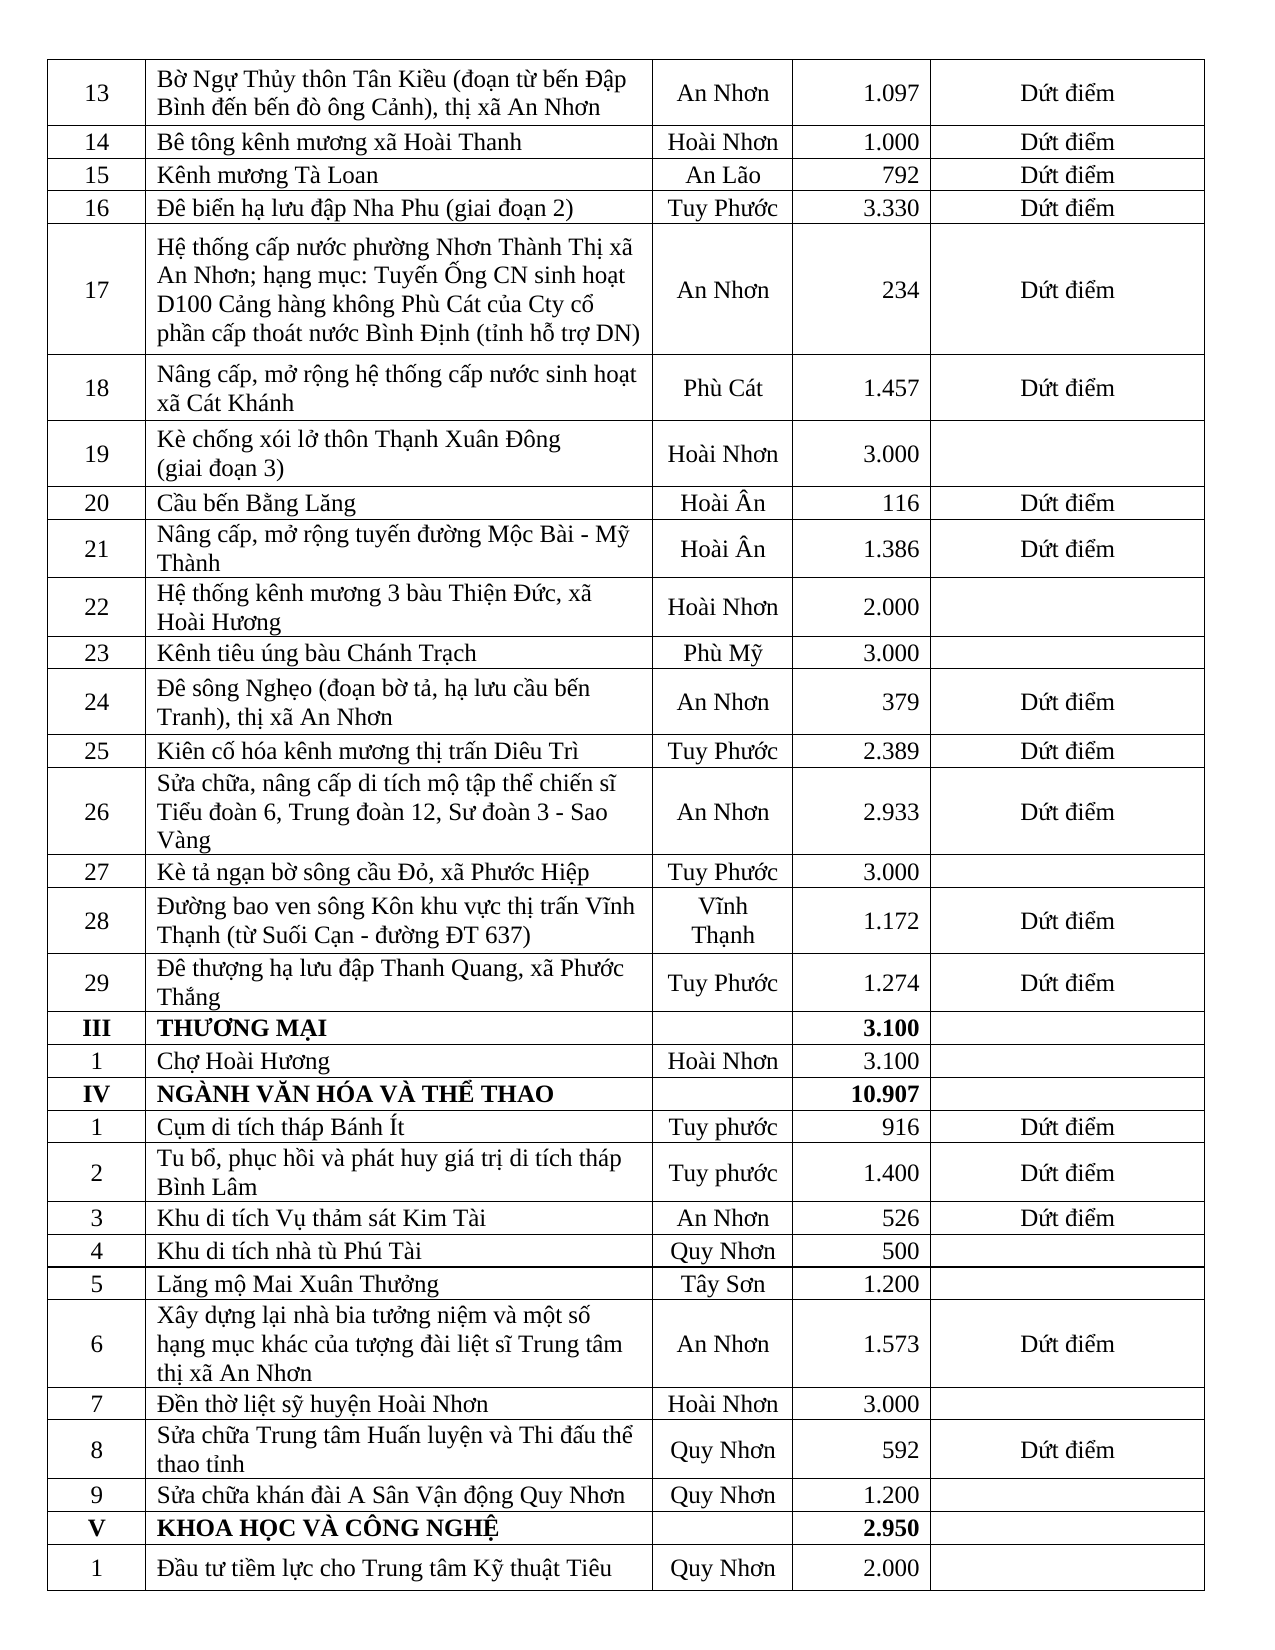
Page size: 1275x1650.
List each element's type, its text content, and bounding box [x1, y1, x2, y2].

table_cell Tây Sơn [653, 1268, 792, 1299]
table_cell Chợ Hoài Hương [146, 1045, 652, 1077]
table_cell Hệ thống kênh mương 3 bàu Thiện Đức, xã Hoài Hương [146, 578, 652, 636]
table_cell Dứt điểm [931, 126, 1204, 157]
table_cell 28 [48, 888, 145, 952]
table_cell 1.200 [793, 1268, 930, 1299]
table_cell Cụm di tích tháp Bánh Ít [146, 1111, 652, 1142]
table_cell Quy Nhơn [653, 1479, 792, 1511]
table_cell Vĩnh Thạnh [653, 888, 792, 952]
table_cell 500 [793, 1235, 930, 1266]
table_cell 792 [793, 159, 930, 190]
table_cell 1 [48, 1045, 145, 1077]
table_cell Kênh tiêu úng bàu Chánh Trạch [146, 637, 652, 668]
table_cell 1 [48, 1111, 145, 1142]
table_cell [653, 1012, 792, 1044]
table_cell Quy Nhơn [653, 1235, 792, 1266]
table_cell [146, 1545, 652, 1590]
table_cell 4 [48, 1235, 145, 1266]
table_cell Hoài Ân [653, 520, 792, 577]
table_cell IV [48, 1078, 145, 1109]
table_cell Kè tả ngạn bờ sông cầu Đỏ, xã Phước Hiệp [146, 855, 652, 887]
table_cell An Nhơn [653, 1202, 792, 1234]
table_cell [931, 855, 1204, 887]
table_cell Cầu bến Bằng Lăng [146, 487, 652, 518]
table_cell 1 [48, 1545, 145, 1590]
table_cell Kiên cố hóa kênh mương thị trấn Diêu Trì [146, 735, 652, 767]
table_cell Lăng mộ Mai Xuân Thưởng [146, 1268, 652, 1299]
table_cell 1.573 [793, 1300, 930, 1387]
table_cell 3.000 [793, 855, 930, 887]
table_cell Dứt điểm [931, 224, 1204, 354]
table_cell 18 [48, 355, 145, 420]
table_cell Đường bao ven sông Kôn khu vực thị trấn Vĩnh Thạnh (từ Suối Cạn - đường ĐT 637) [146, 888, 652, 952]
table_cell 5 [48, 1268, 145, 1299]
table_cell Dứt điểm [931, 888, 1204, 952]
table_cell Đê thượng hạ lưu đập Thanh Quang, xã Phước Thắng [146, 954, 652, 1011]
table_cell Dứt điểm [931, 1420, 1204, 1478]
table_cell Đê sông Nghẹo (đoạn bờ tả, hạ lưu cầu bến Tranh), thị xã An Nhơn [146, 669, 652, 734]
table_cell 17 [48, 224, 145, 354]
table_cell 2 [48, 1143, 145, 1201]
table_cell Kênh mương Tà Loan [146, 159, 652, 190]
table_cell Tu bổ, phục hồi và phát huy giá trị di tích tháp Bình Lâm [146, 1143, 652, 1201]
table_cell Dứt điểm [931, 1202, 1204, 1234]
table_cell An Nhơn [653, 1300, 792, 1387]
table_cell Dứt điểm [931, 1300, 1204, 1387]
table_cell Nâng cấp, mở rộng tuyến đường Mộc Bài - Mỹ Thành [146, 520, 652, 577]
table_cell 27 [48, 855, 145, 887]
table_cell Sửa chữa Trung tâm Huấn luyện và Thi đấu thể thao tỉnh [146, 1420, 652, 1478]
table_cell Dứt điểm [931, 1143, 1204, 1201]
table_cell An Nhơn [653, 669, 792, 734]
table_cell [931, 1512, 1204, 1543]
table_cell Dứt điểm [931, 355, 1204, 420]
table_cell 10.907 [793, 1078, 930, 1109]
table_cell 15 [48, 159, 145, 190]
table_cell 1.000 [793, 126, 930, 157]
table_cell 2.950 [793, 1512, 930, 1543]
table_cell 1.274 [793, 954, 930, 1011]
table_cell 24 [48, 669, 145, 734]
table_cell 6 [48, 1300, 145, 1387]
table_cell 2.389 [793, 735, 930, 767]
table_cell Tuy Phước [653, 855, 792, 887]
table_cell 16 [48, 191, 145, 223]
table_cell Phù Cát [653, 355, 792, 420]
table_cell V [48, 1512, 145, 1543]
table_cell Hoài Nhơn [653, 1388, 792, 1419]
table_cell 22 [48, 578, 145, 636]
table_cell THƯƠNG MẠI [146, 1012, 652, 1044]
table_cell 21 [48, 520, 145, 577]
table_cell 3 [48, 1202, 145, 1234]
table_cell An Lão [653, 159, 792, 190]
table_cell 3.000 [793, 637, 930, 668]
table_cell Hoài Nhơn [653, 421, 792, 486]
table_cell Dứt điểm [931, 669, 1204, 734]
table_cell [931, 1388, 1204, 1419]
table_cell 3.100 [793, 1045, 930, 1077]
table_cell III [48, 1012, 145, 1044]
table_cell 1.400 [793, 1143, 930, 1201]
table_cell 25 [48, 735, 145, 767]
table_cell 2.000 [793, 578, 930, 636]
table_cell Hoài Nhơn [653, 126, 792, 157]
table_cell Dứt điểm [931, 735, 1204, 767]
table_cell Dứt điểm [931, 159, 1204, 190]
table_cell [653, 1512, 792, 1543]
table_cell Phù Mỹ [653, 637, 792, 668]
table_cell [653, 1078, 792, 1109]
table_cell Bê tông kênh mương xã Hoài Thanh [146, 126, 652, 157]
table_cell Hệ thống cấp nước phường Nhơn Thành Thị xã An Nhơn; hạng mục: Tuyến Ống CN sinh hoạt D100 Cảng hàng không Phù Cát của Cty cổ phần cấp thoát nước Bình Định (tỉnh hỗ trợ DN) [146, 224, 652, 354]
table_cell Hoài Ân [653, 487, 792, 518]
table_cell [931, 637, 1204, 668]
table_cell 2.000 [793, 1545, 930, 1590]
table_cell An Nhơn [653, 768, 792, 854]
table_cell 29 [48, 954, 145, 1011]
table_cell [931, 421, 1204, 486]
table_cell Dứt điểm [931, 1111, 1204, 1142]
table_cell [931, 1545, 1204, 1590]
table_cell Nâng cấp, mở rộng hệ thống cấp nước sinh hoạt xã Cát Khánh [146, 355, 652, 420]
table_cell Tuy Phước [653, 954, 792, 1011]
table_cell 3.100 [793, 1012, 930, 1044]
table_cell Hoài Nhơn [653, 1045, 792, 1077]
table_cell [931, 1012, 1204, 1044]
table_cell NGÀNH VĂN HÓA VÀ THỂ THAO [146, 1078, 652, 1109]
table_cell 116 [793, 487, 930, 518]
table_cell Đê biển hạ lưu đập Nha Phu (giai đoạn 2) [146, 191, 652, 223]
table_cell 23 [48, 637, 145, 668]
table_cell 3.000 [793, 421, 930, 486]
table_cell Dứt điểm [931, 60, 1204, 125]
table_cell 379 [793, 669, 930, 734]
table_cell [931, 1045, 1204, 1077]
table_cell 9 [48, 1479, 145, 1511]
table_cell 8 [48, 1420, 145, 1478]
table_cell 26 [48, 768, 145, 854]
table_cell 13 [48, 60, 145, 125]
table_cell Hoài Nhơn [653, 578, 792, 636]
table_cell 1.386 [793, 520, 930, 577]
table_cell An Nhơn [653, 60, 792, 125]
table_cell KHOA HỌC VÀ CÔNG NGHỆ [146, 1512, 652, 1543]
table_cell Dứt điểm [931, 520, 1204, 577]
table_cell Tuy Phước [653, 191, 792, 223]
table_cell 7 [48, 1388, 145, 1419]
table_cell Quy Nhơn [653, 1420, 792, 1478]
table_cell Sửa chữa khán đài A Sân Vận động Quy Nhơn [146, 1479, 652, 1511]
table_cell 526 [793, 1202, 930, 1234]
table_cell 234 [793, 224, 930, 354]
table_cell [931, 1479, 1204, 1511]
table_cell 20 [48, 487, 145, 518]
table_cell 3.330 [793, 191, 930, 223]
table_cell Dứt điểm [931, 768, 1204, 854]
table_cell 1.200 [793, 1479, 930, 1511]
table_cell 2.933 [793, 768, 930, 854]
table_cell Xây dựng lại nhà bia tưởng niệm và một số hạng mục khác của tượng đài liệt sĩ Trung tâm thị xã An Nhơn [146, 1300, 652, 1387]
table_cell 1.172 [793, 888, 930, 952]
table_cell [931, 578, 1204, 636]
table_cell 19 [48, 421, 145, 486]
table_cell Dứt điểm [931, 191, 1204, 223]
table_cell Tuy phước [653, 1111, 792, 1142]
table_cell Kè chống xói lở thôn Thạnh Xuân Đông (giai đoạn 3) [146, 421, 652, 486]
table_cell 592 [793, 1420, 930, 1478]
table_cell Sửa chữa, nâng cấp di tích mộ tập thể chiến sĩ Tiểu đoàn 6, Trung đoàn 12, Sư đoàn 3 - Sao Vàng [146, 768, 652, 854]
table_cell 3.000 [793, 1388, 930, 1419]
table_cell Tuy phước [653, 1143, 792, 1201]
table_cell Khu di tích nhà tù Phú Tài [146, 1235, 652, 1266]
table_cell Khu di tích Vụ thảm sát Kim Tài [146, 1202, 652, 1234]
table_cell [931, 1268, 1204, 1299]
table_cell 1.457 [793, 355, 930, 420]
table_cell 1.097 [793, 60, 930, 125]
table_cell [931, 1078, 1204, 1109]
table_cell Dứt điểm [931, 954, 1204, 1011]
table_cell Đền thờ liệt sỹ huyện Hoài Nhơn [146, 1388, 652, 1419]
table_cell Quy Nhơn [653, 1545, 792, 1590]
table_cell Bờ Ngự Thủy thôn Tân Kiều (đoạn từ bến Đập Bình đến bến đò ông Cảnh), thị xã An Nhơn [146, 60, 652, 125]
table_cell 14 [48, 126, 145, 157]
table_cell [931, 1235, 1204, 1266]
table_cell 916 [793, 1111, 930, 1142]
table_cell An Nhơn [653, 224, 792, 354]
table_cell Tuy Phước [653, 735, 792, 767]
table_cell Dứt điểm [931, 487, 1204, 518]
